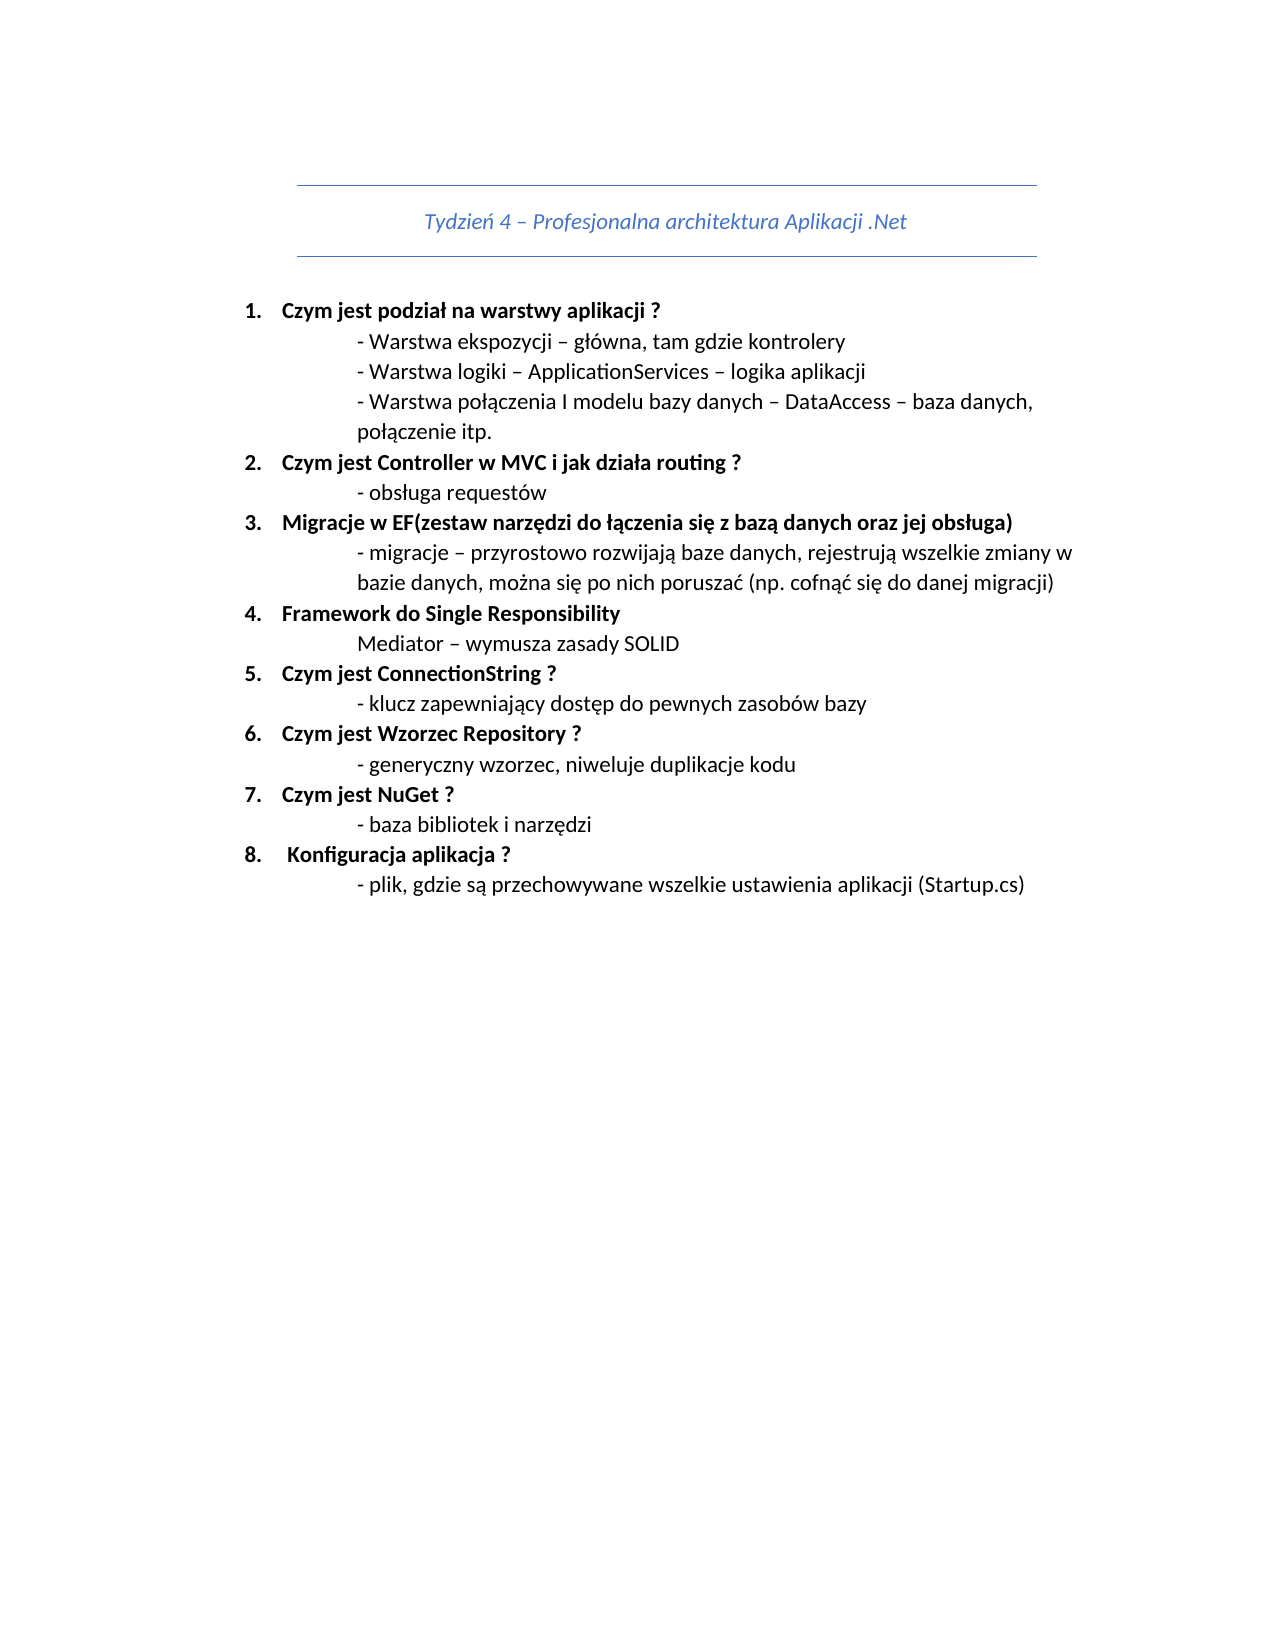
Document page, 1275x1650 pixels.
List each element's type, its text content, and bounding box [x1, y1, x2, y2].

list - generyczny wzorzec, niweluje duplikacje kodu [357, 750, 1127, 778]
list Framework do Single Responsibility [244, 599, 1127, 627]
list - baza bibliotek i narzędzi [357, 810, 1127, 838]
list - Warstwa ekspozycji – główna, tam gdzie kontrolery [357, 327, 1127, 355]
list - obsługa requestów [357, 478, 1127, 506]
text Tydzień 4 – Profesjonalna architektura Aplikacji .Net [297, 186, 1037, 256]
list - migracje – przyrostowo rozwijają baze danych, rejestrują wszelkie zmiany w bazie danych, można się po nich poruszać (np. cofnąć się do danej migracji) [357, 538, 1127, 597]
list - Warstwa połączenia I modelu bazy danych – DataAccess – baza danych, połączenie itp. [357, 387, 1127, 446]
list Czym jest podział na warstwy aplikacji ? [244, 297, 1127, 325]
list Migracje w EF(zestaw narzędzi do łączenia się z bazą danych oraz jej obsługa) [244, 508, 1127, 536]
list Mediator – wymusza zasady SOLID [357, 629, 1127, 657]
list Czym jest NuGet ? [244, 780, 1127, 808]
list Czym jest Controller w MVC i jak działa routing ? [244, 448, 1127, 476]
list - Warstwa logiki – ApplicationServices – logika aplikacji [357, 357, 1127, 385]
list - plik, gdzie są przechowywane wszelkie ustawienia aplikacji (Startup.cs) [357, 871, 1127, 899]
list - klucz zapewniający dostęp do pewnych zasobów bazy [357, 689, 1127, 717]
list Konfiguracja aplikacja ? [244, 840, 1127, 868]
list Czym jest Wzorzec Repository ? [244, 719, 1127, 748]
list Czym jest ConnectionString ? [244, 659, 1127, 687]
